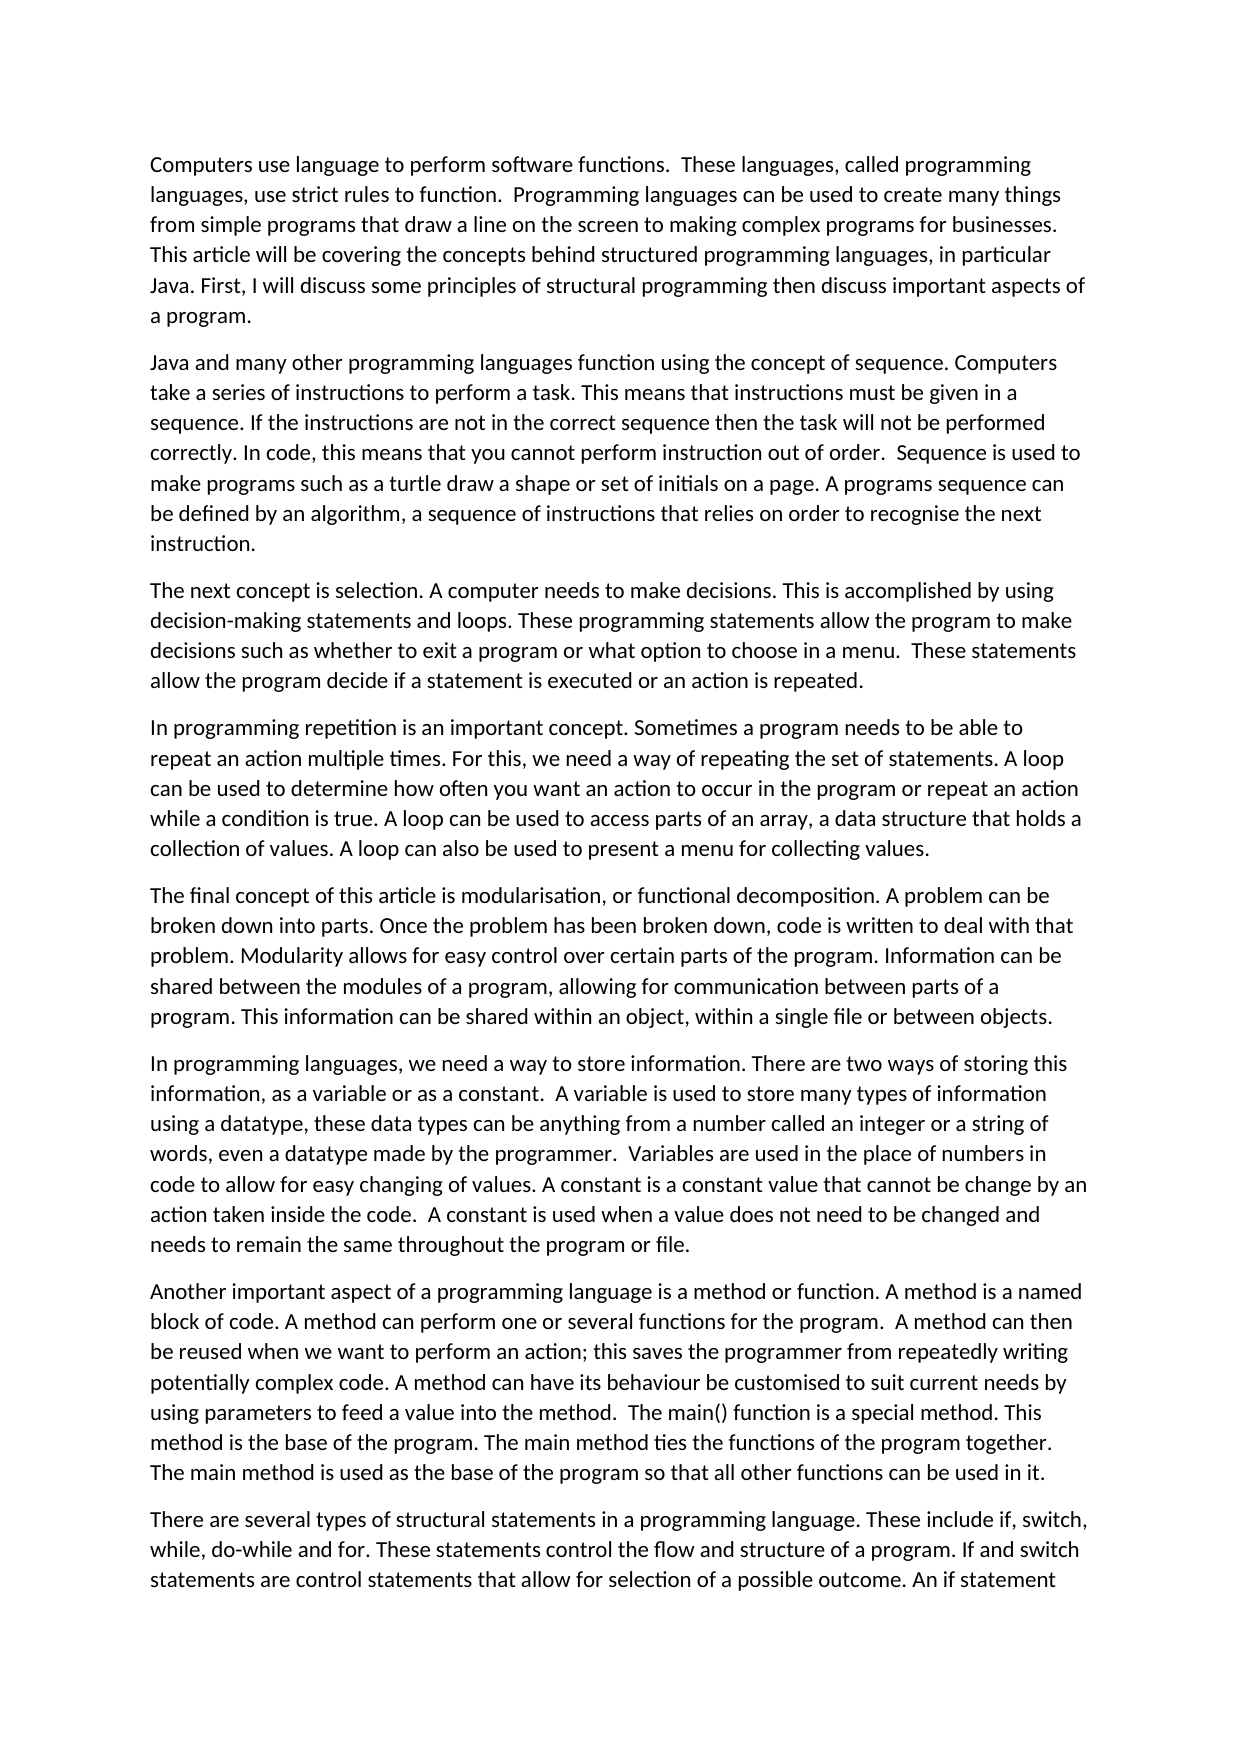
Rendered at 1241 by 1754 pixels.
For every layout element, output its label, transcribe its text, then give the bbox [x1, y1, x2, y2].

text The next concept is selection. A computer needs to make decisions. This is accomplished by using decision-making statements and loops. These programming statements allow the program to make decisions such as whether to exit a program or what option to choose in a menu. These statements allow the program decide if a statement is executed or an action is repeated. [150, 576, 1090, 695]
text Computers use language to perform software functions. These languages, called programming languages, use strict rules to function. Programming languages can be used to create many things from simple programs that draw a line on the screen to making complex programs for businesses. This article will be covering the concepts behind structured programming languages, in particular Java. First, I will discuss some principles of structural programming then discuss important aspects of a program. [150, 150, 1090, 329]
text The final concept of this article is modularisation, or functional decomposition. A problem can be broken down into parts. Once the problem has been broken down, code is written to deal with that problem. Modularity allows for easy control over certain parts of the program. Information can be shared between the modules of a program, allowing for communication between parts of a program. This information can be shared within an object, within a single file or between objects. [150, 881, 1090, 1030]
text In programming repetition is an important concept. Sometimes a program needs to be able to repeat an action multiple times. For this, we need a way of repeating the set of statements. A loop can be used to determine how often you want an action to occur in the program or repeat an action while a condition is true. A loop can be used to access parts of an array, a data structure that holds a collection of values. A loop can also be used to present a menu for collecting values. [150, 713, 1090, 862]
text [150, 1505, 1090, 1594]
text Another important aspect of a programming language is a method or function. A method is a named block of code. A method can perform one or several functions for the program. A method can then be reused when we want to perform an action; this saves the programmer from repeatedly writing potentially complex code. A method can have its behaviour be customised to suit current needs by using parameters to feed a value into the method. The main() function is a special method. This method is the base of the program. The main method ties the functions of the program together. The main method is used as the base of the program so that all other functions can be used in it. [150, 1277, 1090, 1486]
text Java and many other programming languages function using the concept of sequence. Computers take a series of instructions to perform a task. This means that instructions must be given in a sequence. If the instructions are not in the correct sequence then the task will not be performed correctly. In code, this means that you cannot perform instruction out of order. Sequence is used to make programs such as a turtle draw a shape or set of initials on a page. A programs sequence can be defined by an algorithm, a sequence of instructions that relies on order to recognise the next instruction. [150, 348, 1090, 557]
text In programming languages, we need a way to store information. There are two ways of storing this information, as a variable or as a constant. A variable is used to store many types of information using a datatype, these data types can be anything from a number called an integer or a string of words, even a datatype made by the programmer. Variables are used in the place of numbers in code to allow for easy changing of values. A constant is a constant value that cannot be change by an action taken inside the code. A constant is used when a value does not need to be changed and needs to remain the same throughout the program or file. [150, 1049, 1090, 1258]
